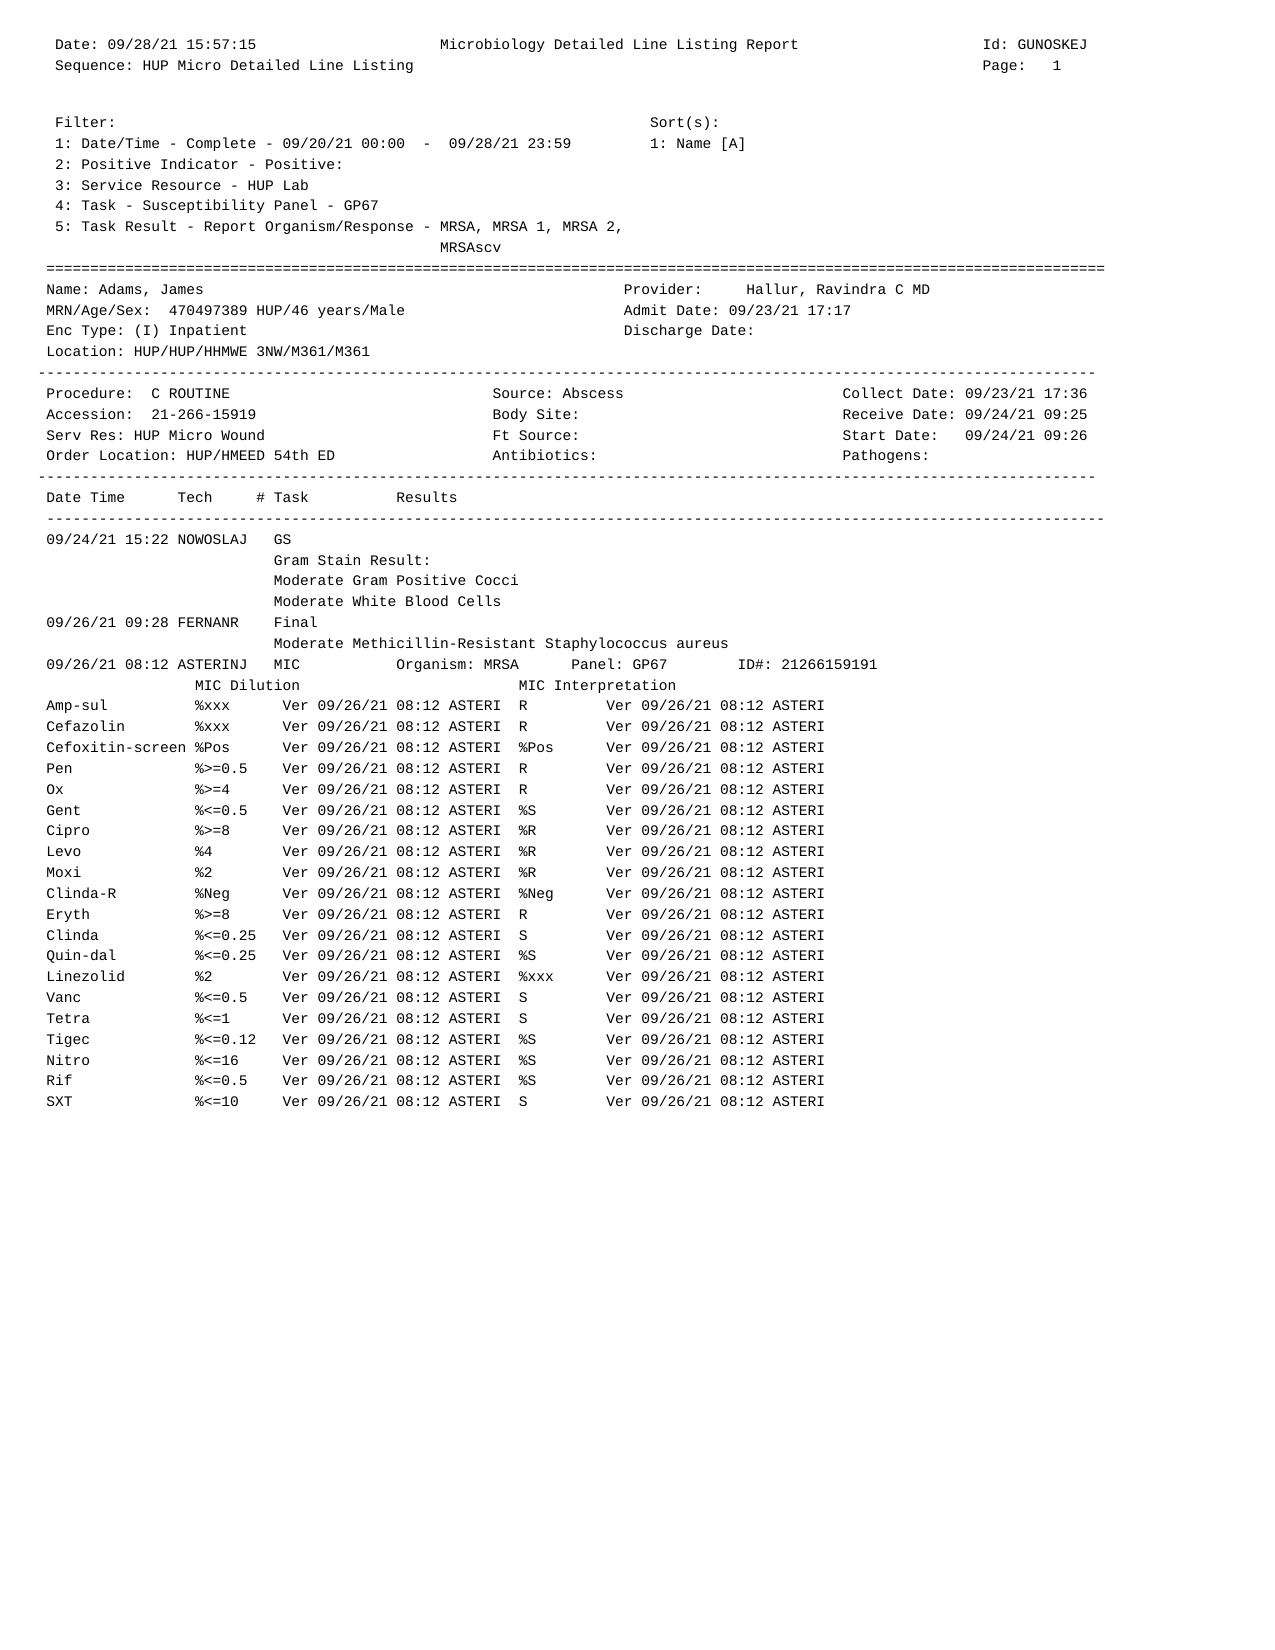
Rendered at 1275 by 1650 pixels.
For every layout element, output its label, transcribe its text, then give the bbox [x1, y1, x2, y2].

text 2: Positive Indicator - Positive: [37, 157, 1262, 173]
text Tigec %<=0.12 Ver 09/26/21 08:12 ASTERI %S Ver 09/26/21 08:12 ASTERI [37, 1032, 1262, 1048]
text Moderate Methicillin-Resistant Staphylococcus aureus [37, 636, 1262, 653]
text Vanc %<=0.5 Ver 09/26/21 08:12 ASTERI S Ver 09/26/21 08:12 ASTERI [37, 990, 1262, 1007]
text ========================================================================================================================= [37, 261, 1262, 278]
text Gram Stain Result: [37, 553, 1262, 569]
text SXT %<=10 Ver 09/26/21 08:12 ASTERI S Ver 09/26/21 08:12 ASTERI [37, 1094, 1262, 1111]
text Cefoxitin-screen %Pos Ver 09/26/21 08:12 ASTERI %Pos Ver 09/26/21 08:12 ASTERI [37, 740, 1262, 757]
text Moderate White Blood Cells [37, 594, 1262, 611]
text ------------------------------------------------------------------------------------------------------------------------- [37, 365, 1262, 382]
text Clinda %<=0.25 Ver 09/26/21 08:12 ASTERI S Ver 09/26/21 08:12 ASTERI [37, 928, 1262, 944]
text Procedure: C ROUTINE Source: Abscess Collect Date: 09/23/21 17:36 [37, 386, 1262, 403]
text Accession: 21-266-15919 Body Site: Receive Date: 09/24/21 09:25 [37, 407, 1262, 423]
text Filter: Sort(s): [37, 115, 1262, 132]
text Nitro %<=16 Ver 09/26/21 08:12 ASTERI %S Ver 09/26/21 08:12 ASTERI [37, 1053, 1262, 1069]
text MRSAscv [37, 240, 1262, 257]
text Pen %>=0.5 Ver 09/26/21 08:12 ASTERI R Ver 09/26/21 08:12 ASTERI [37, 761, 1262, 778]
text Rif %<=0.5 Ver 09/26/21 08:12 ASTERI %S Ver 09/26/21 08:12 ASTERI [37, 1074, 1262, 1090]
text Enc Type: (I) Inpatient Discharge Date: [37, 324, 1262, 340]
text 1: Date/Time - Complete - 09/20/21 00:00 - 09/28/21 23:59 1: Name [A] [37, 136, 1262, 153]
text 5: Task Result - Report Organism/Response - MRSA, MRSA 1, MRSA 2, [37, 219, 1262, 236]
text 4: Task - Susceptibility Panel - GP67 [37, 199, 1262, 215]
text Clinda-R %Neg Ver 09/26/21 08:12 ASTERI %Neg Ver 09/26/21 08:12 ASTERI [37, 886, 1262, 903]
text MRN/Age/Sex: 470497389 HUP/46 years/Male Admit Date: 09/23/21 17:17 [37, 303, 1262, 319]
text Ox %>=4 Ver 09/26/21 08:12 ASTERI R Ver 09/26/21 08:12 ASTERI [37, 782, 1262, 798]
text ------------------------------------------------------------------------------------------------------------------------- [37, 469, 1262, 486]
text Name: Adams, James Provider: Hallur, Ravindra C MD [37, 282, 1262, 298]
text Date Time Tech # Task Results [37, 490, 1262, 507]
text MIC Dilution MIC Interpretation [37, 678, 1262, 694]
text 09/26/21 08:12 ASTERINJ MIC Organism: MRSA Panel: GP67 ID#: 21266159191 [37, 657, 1262, 673]
text Sequence: HUP Micro Detailed Line Listing Page: 1 [37, 58, 1262, 75]
text Order Location: HUP/HMEED 54th ED Antibiotics: Pathogens: [37, 449, 1262, 465]
text Serv Res: HUP Micro Wound Ft Source: Start Date: 09/24/21 09:26 [37, 428, 1262, 444]
text Linezolid %2 Ver 09/26/21 08:12 ASTERI %xxx Ver 09/26/21 08:12 ASTERI [37, 969, 1262, 986]
text 09/26/21 09:28 FERNANR Final [37, 615, 1262, 632]
text Moderate Gram Positive Cocci [37, 574, 1262, 590]
text Eryth %>=8 Ver 09/26/21 08:12 ASTERI R Ver 09/26/21 08:12 ASTERI [37, 907, 1262, 923]
text Quin-dal %<=0.25 Ver 09/26/21 08:12 ASTERI %S Ver 09/26/21 08:12 ASTERI [37, 949, 1262, 965]
text Cefazolin %xxx Ver 09/26/21 08:12 ASTERI R Ver 09/26/21 08:12 ASTERI [37, 719, 1262, 736]
text Amp-sul %xxx Ver 09/26/21 08:12 ASTERI R Ver 09/26/21 08:12 ASTERI [37, 699, 1262, 715]
text 3: Service Resource - HUP Lab [37, 178, 1262, 194]
text Levo %4 Ver 09/26/21 08:12 ASTERI %R Ver 09/26/21 08:12 ASTERI [37, 844, 1262, 861]
text ------------------------------------------------------------------------------------------------------------------------- [37, 511, 1262, 528]
text Tetra %<=1 Ver 09/26/21 08:12 ASTERI S Ver 09/26/21 08:12 ASTERI [37, 1011, 1262, 1028]
text Cipro %>=8 Ver 09/26/21 08:12 ASTERI %R Ver 09/26/21 08:12 ASTERI [37, 824, 1262, 840]
text Moxi %2 Ver 09/26/21 08:12 ASTERI %R Ver 09/26/21 08:12 ASTERI [37, 865, 1262, 882]
text 09/24/21 15:22 NOWOSLAJ GS [37, 532, 1262, 548]
text Gent %<=0.5 Ver 09/26/21 08:12 ASTERI %S Ver 09/26/21 08:12 ASTERI [37, 803, 1262, 819]
text Location: HUP/HUP/HHMWE 3NW/M361/M361 [37, 344, 1262, 361]
text Date: 09/28/21 15:57:15 Microbiology Detailed Line Listing Report Id: GUNOSKEJ [37, 37, 1262, 54]
